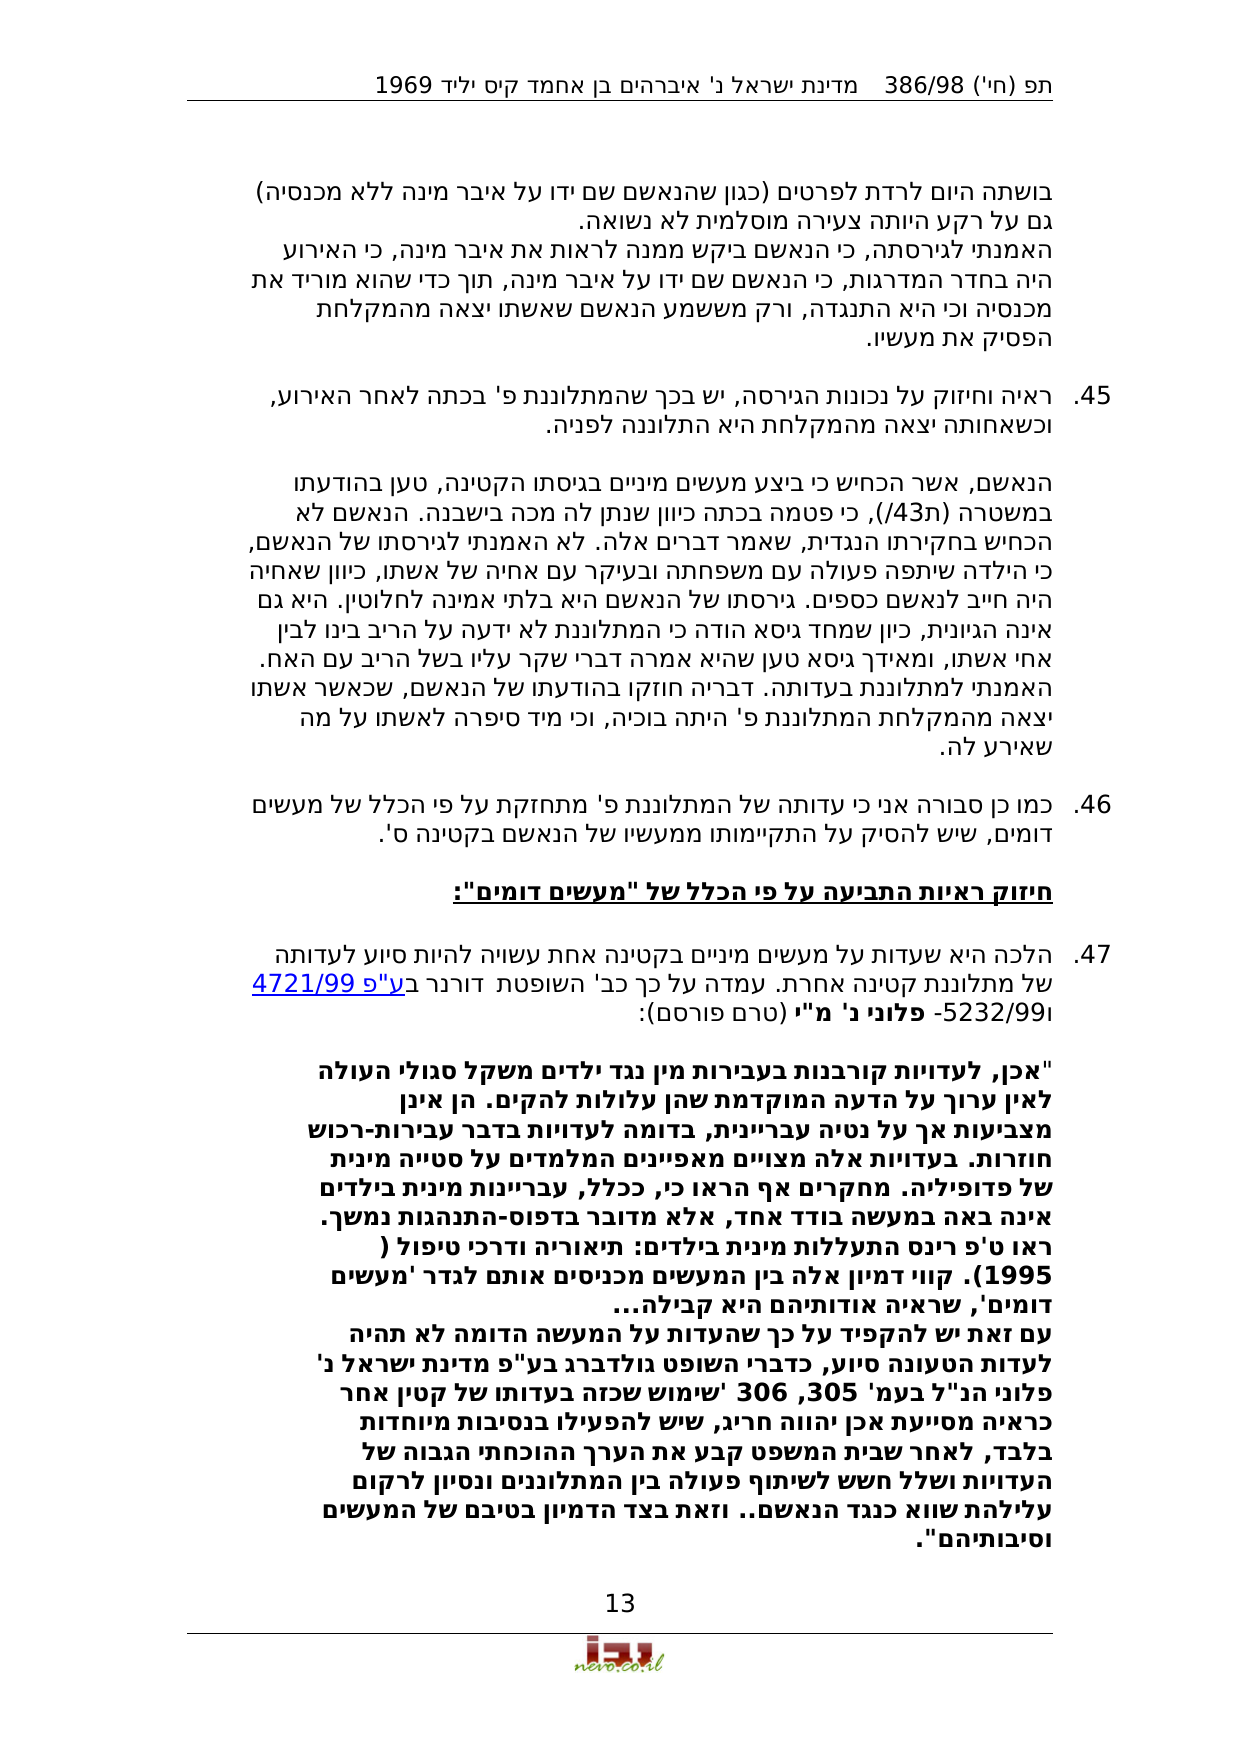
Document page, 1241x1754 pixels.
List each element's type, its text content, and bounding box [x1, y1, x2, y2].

text חיזוק ראיות התביעה על פי הכלל של "מעשים דומים": [187, 877, 1053, 906]
text 45. ראיה וחיזוק על נכונות הגירסה, יש בכך שהמתלוננת פ' בכתה לאחר האירוע, וכשאחותה יצאה מהמקלחת היא התלוננה לפניה. [187, 381, 1053, 440]
text האמנתי למתלוננת בעדותה. דבריה חוזקו בהודעתו של הנאשם, שכאשר אשתו יצאה מהמקלחת המתלוננת פ' היתה בוכיה, וכי מיד סיפרה לאשתו על מה שאירע לה. [246, 673, 1053, 761]
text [187, 177, 1053, 236]
subtitle 47. הלכה היא שעדות על מעשים מיניים בקטינה אחת עשויה להיות סיוע לעדותה של מתלוננת קטינה אחרת. עמדה על כך כב' השופטת דורנר בע"פ 4721/99 ו5232/99- פלוני נ' מ"י (טרם פורסם): [187, 940, 1053, 1027]
text הנאשם, אשר הכחיש כי ביצע מעשים מיניים בגיסתו הקטינה, טען בהודעתו במשטרה (ת43/), כי פטמה בכתה כיוון שנתן לה מכה בישבנה. הנאשם לא הכחיש בחקירתו הנגדית, שאמר דברים אלה. לא האמנתי לגירסתו של הנאשם, כי הילדה שיתפה פעולה עם משפחתה ובעיקר עם אחיה של אשתו, כיוון שאחיה היה חייב לנאשם כספים. גירסתו של הנאשם היא בלתי אמינה לחלוטין. היא גם אינה הגיונית, כיון שמחד גיסא הודה כי המתלוננת לא ידעה על הריב בינו לבין אחי אשתו, ומאידך גיסא טען שהיא אמרה דברי שקר עליו בשל הריב עם האח. [246, 469, 1053, 673]
text האמנתי לגירסתה, כי הנאשם ביקש ממנה לראות את איבר מינה, כי האירוע היה בחדר המדרגות, כי הנאשם שם ידו על איבר מינה, תוך כדי שהוא מוריד את מכנסיה וכי היא התנגדה, ורק מששמע הנאשם שאשתו יצאה מהמקלחת הפסיק את מעשיו. [246, 236, 1053, 353]
text "אכן, לעדויות קורבנות בעבירות מין נגד ילדים משקל סגולי העולה לאין ערוך על הדעה המוקדמת שהן עלולות להקים. הן אינן מצביעות אך על נטיה עבריינית, בדומה לעדויות בדבר עבירות-רכוש חוזרות. בעדויות אלה מצויים מאפיינים המלמדים על סטייה מינית של פדופיליה. מחקרים אף הראו כי, ככלל, עבריינות מינית בילדים אינה באה במעשה בודד אחד, אלא מדובר בדפוס-התנהגות נמשך. ראו ט'פ רינס התעללות מינית בילדים: תיאוריה ודרכי טיפול (1995). קווי דמיון אלה בין המעשים מכניסים אותם לגדר 'מעשים דומים', שראיה אודותיהם היא קבילה... [305, 1056, 1053, 1319]
text עם זאת יש להקפיד על כך שהעדות על המעשה הדומה לא תהיה לעדות הטעונה סיוע, כדברי השופט גולדברג בע"פ מדינת ישראל נ' פלוני הנ"ל בעמ' 305, 306 'שימוש שכזה בעדותו של קטין אחר כראיה מסייעת אכן יהווה חריג, שיש להפעילו בנסיבות מיוחדות בלבד, לאחר שבית המשפט קבע את הערך ההוכחתי הגבוה של העדויות ושלל חשש לשיתוף פעולה בין המתלוננים ונסיון לרקום עלילהת שווא כנגד הנאשם.. וזאת בצד הדמיון בטיבם של המעשים וסיבותיהם". [305, 1319, 1053, 1553]
picture [574, 1635, 666, 1673]
text 46. כמו כן סבורה אני כי עדותה של המתלוננת פ' מתחזקת על פי הכלל של מעשים דומים, שיש להסיק על התקיימותו ממעשיו של הנאשם בקטינה ס'. [187, 790, 1053, 848]
